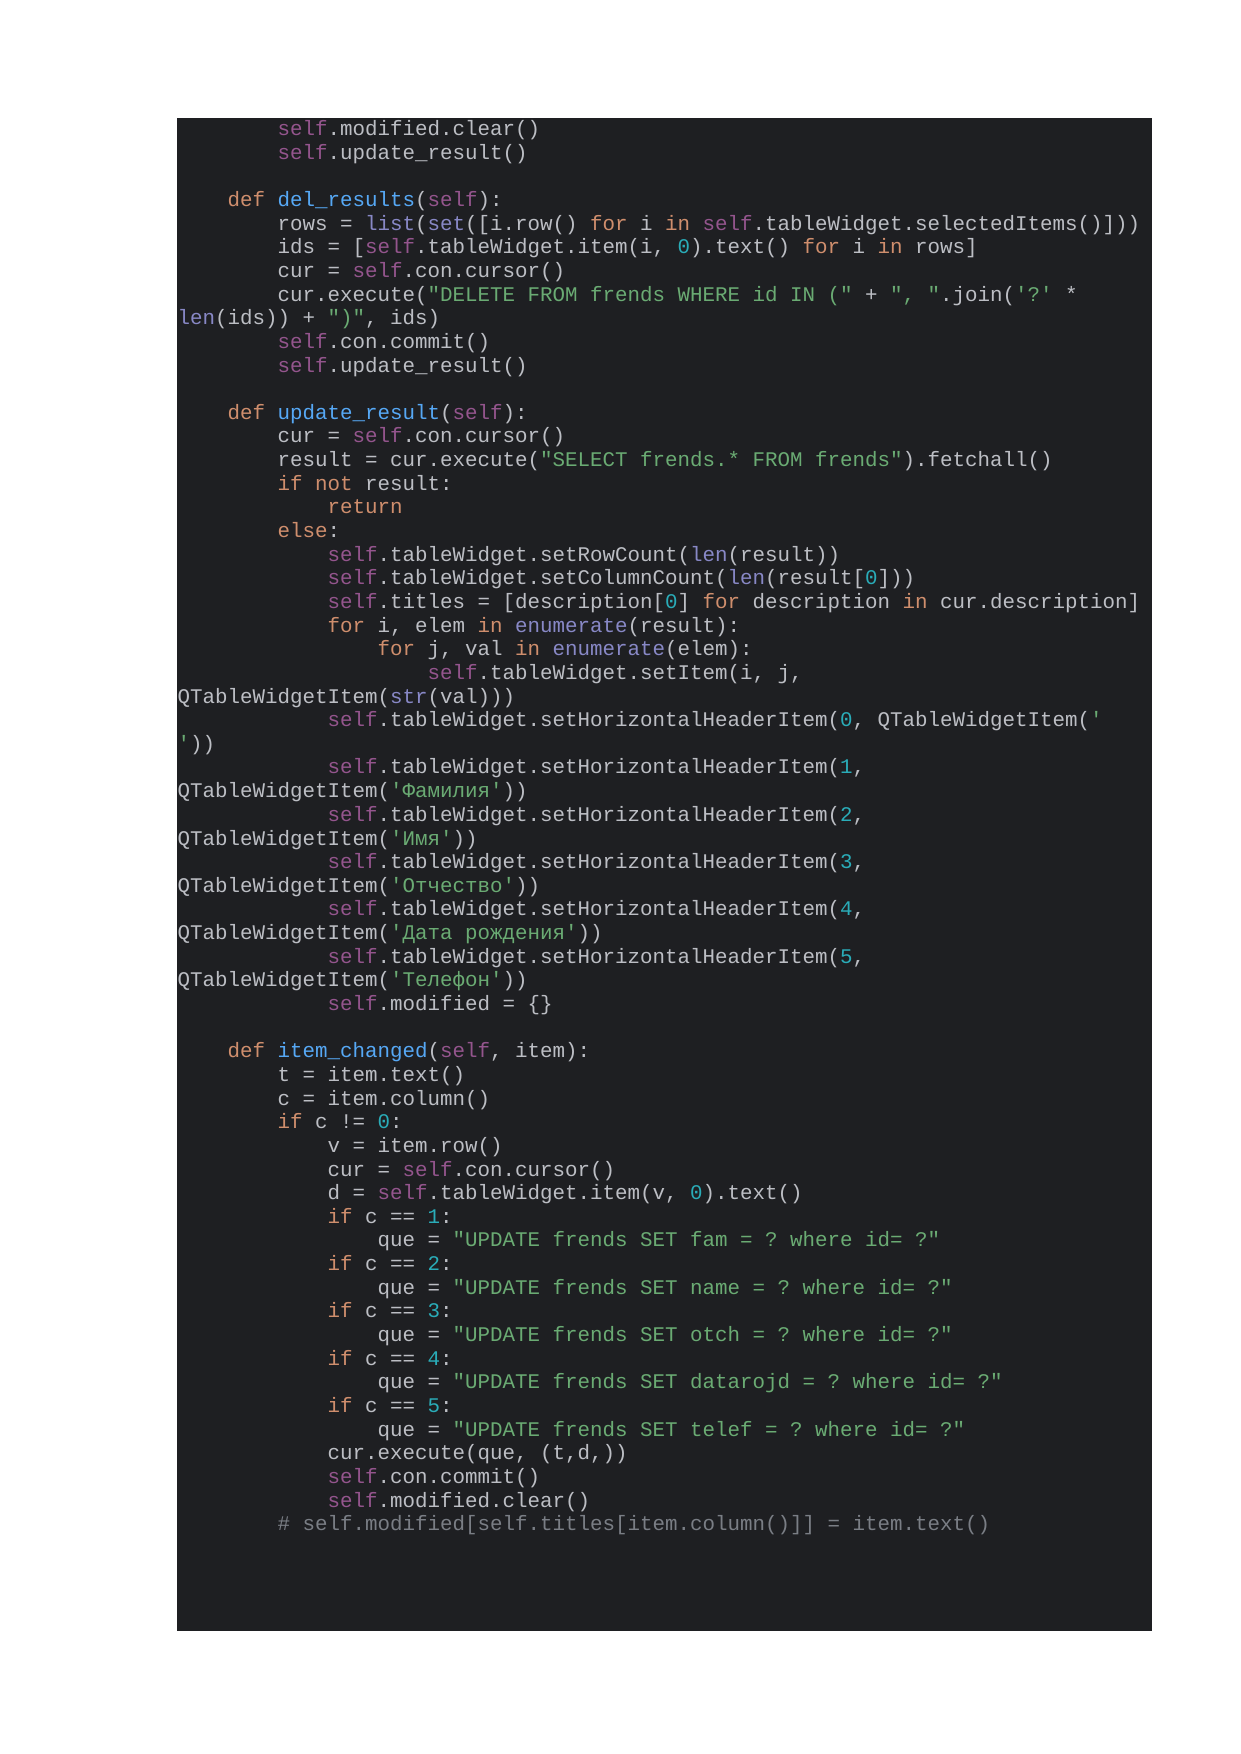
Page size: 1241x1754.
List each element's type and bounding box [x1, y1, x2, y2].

text [177, 118, 1152, 1631]
